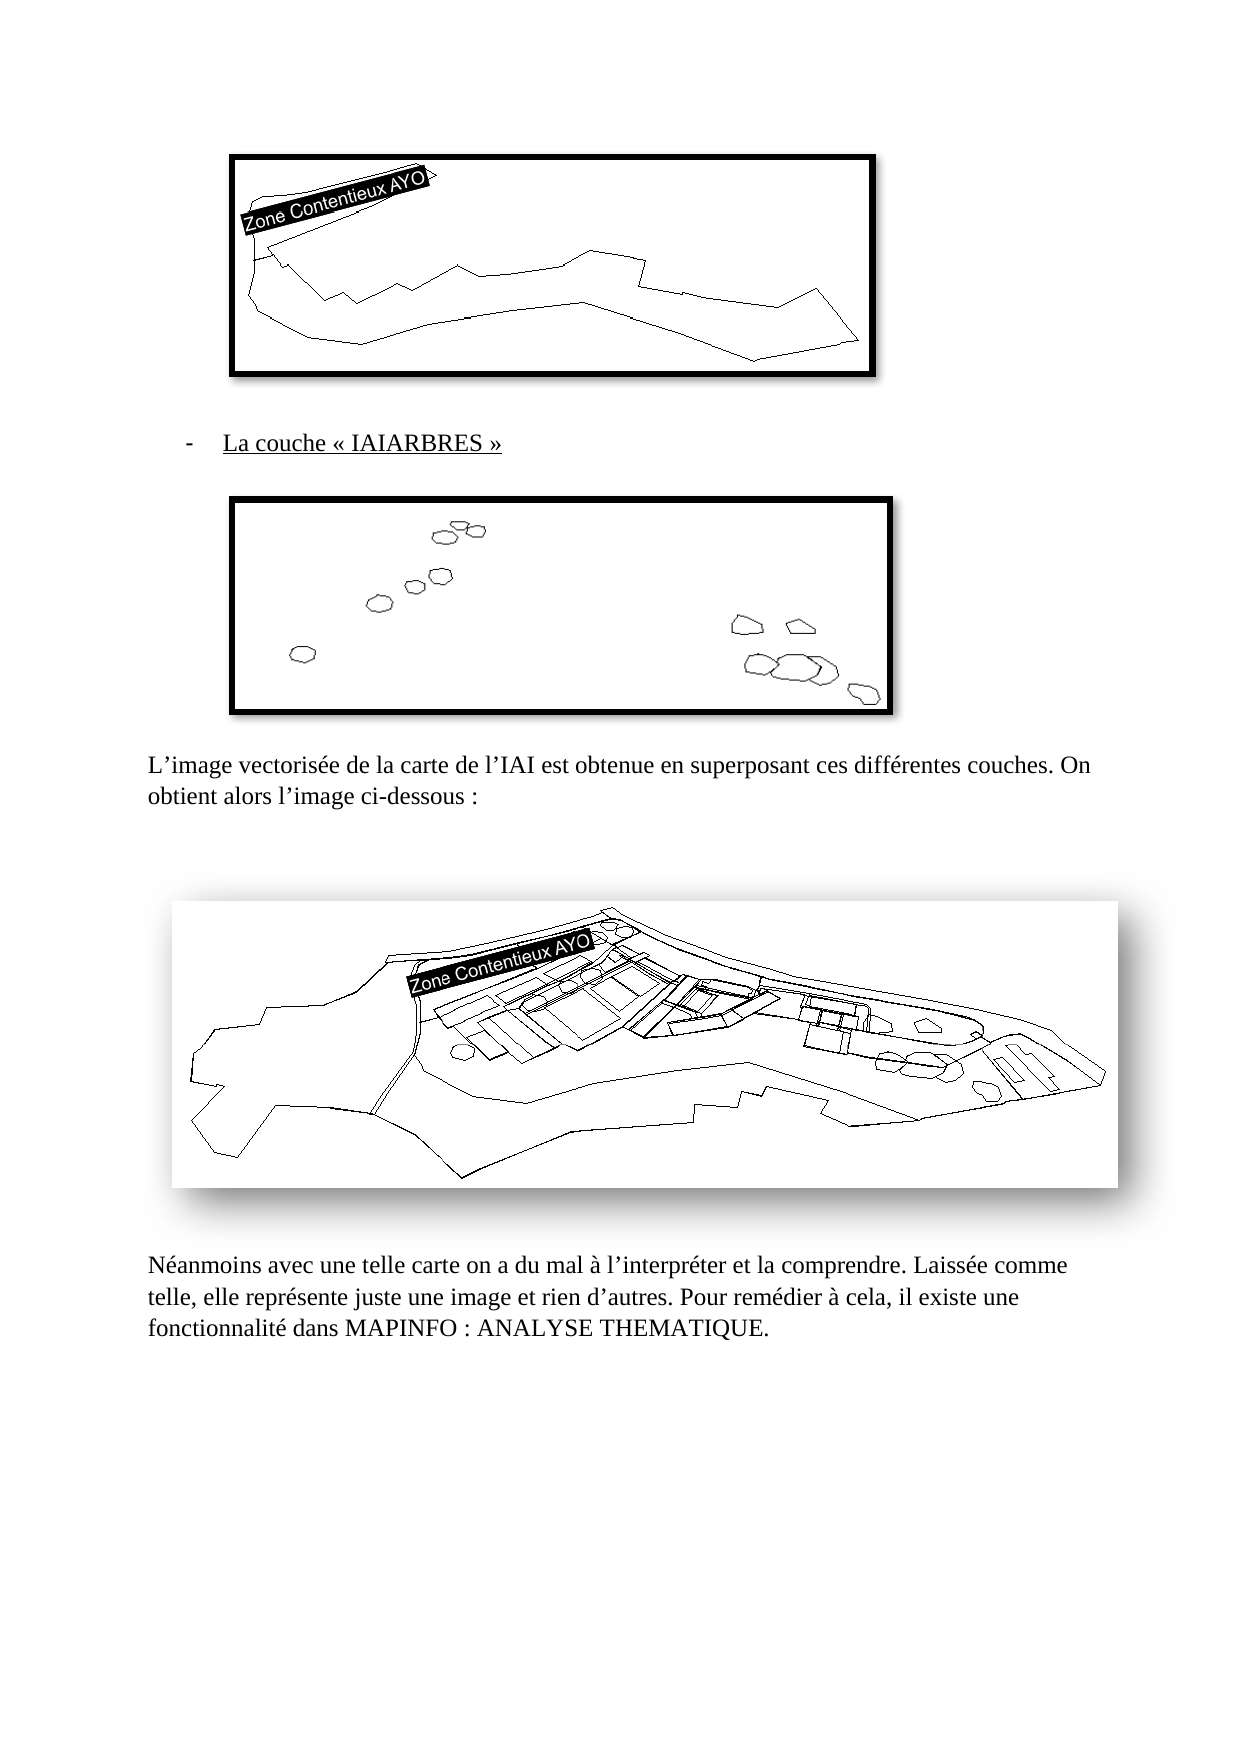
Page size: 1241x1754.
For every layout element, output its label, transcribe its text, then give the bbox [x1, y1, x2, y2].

picture [172, 901, 1118, 1188]
picture [235, 160, 869, 371]
list La couche « IAIARBRES » [185, 428, 1093, 457]
picture [235, 503, 887, 709]
text L’image vectorisée de la carte de l’IAI est obtenue en superposant ces différentes couches. On obtient alors l’image ci-dessous : [148, 750, 1093, 809]
